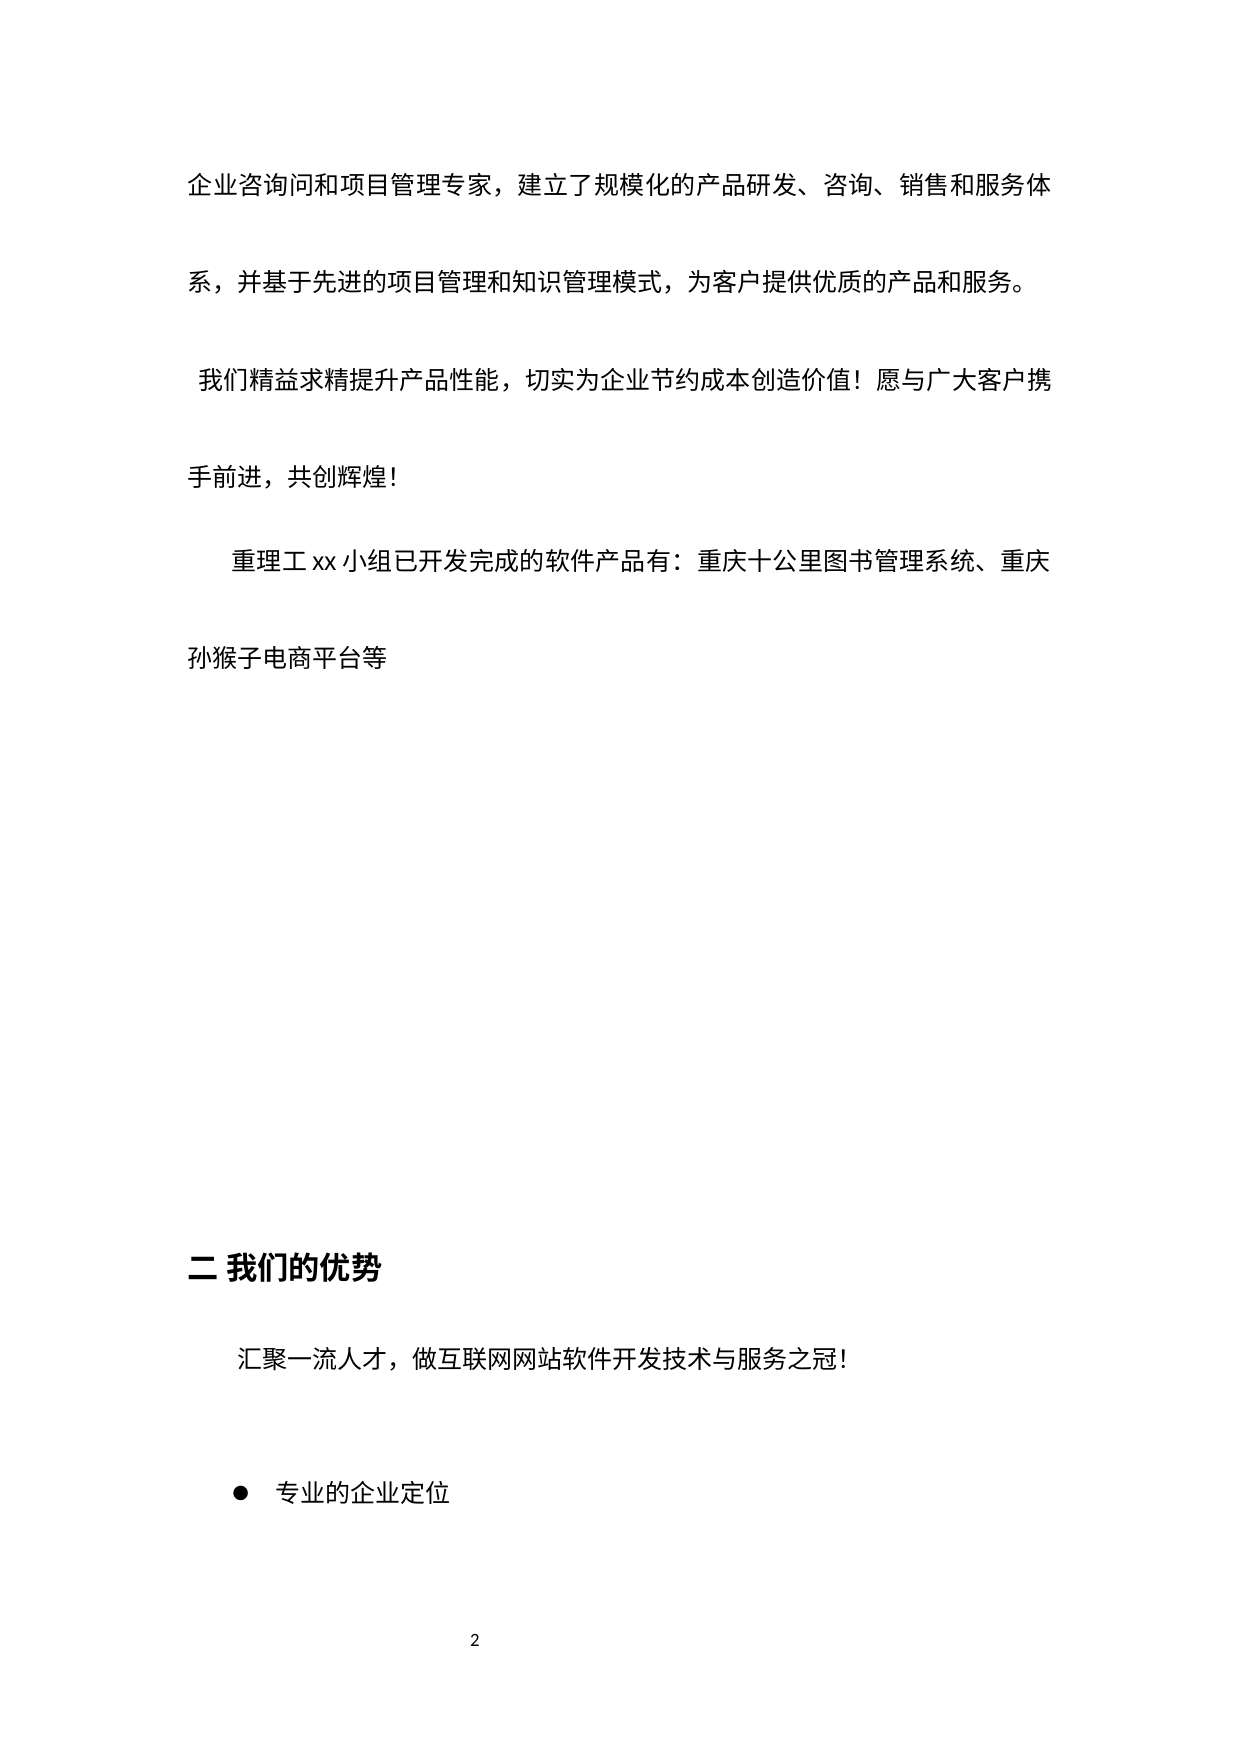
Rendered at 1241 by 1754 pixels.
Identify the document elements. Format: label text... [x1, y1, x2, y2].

text 汇聚一流人才，做互联网网站软件开发技术与服务之冠！ [187, 1325, 1053, 1390]
list 专业的企业定位 [231, 1459, 1053, 1524]
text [187, 151, 1053, 508]
text 重理工xx小组已开发完成的软件产品有：重庆十公里图书管理系统、重庆孙猴子电商平台等 [187, 527, 1053, 689]
subtitle 二 我们的优势 [187, 1233, 1053, 1298]
